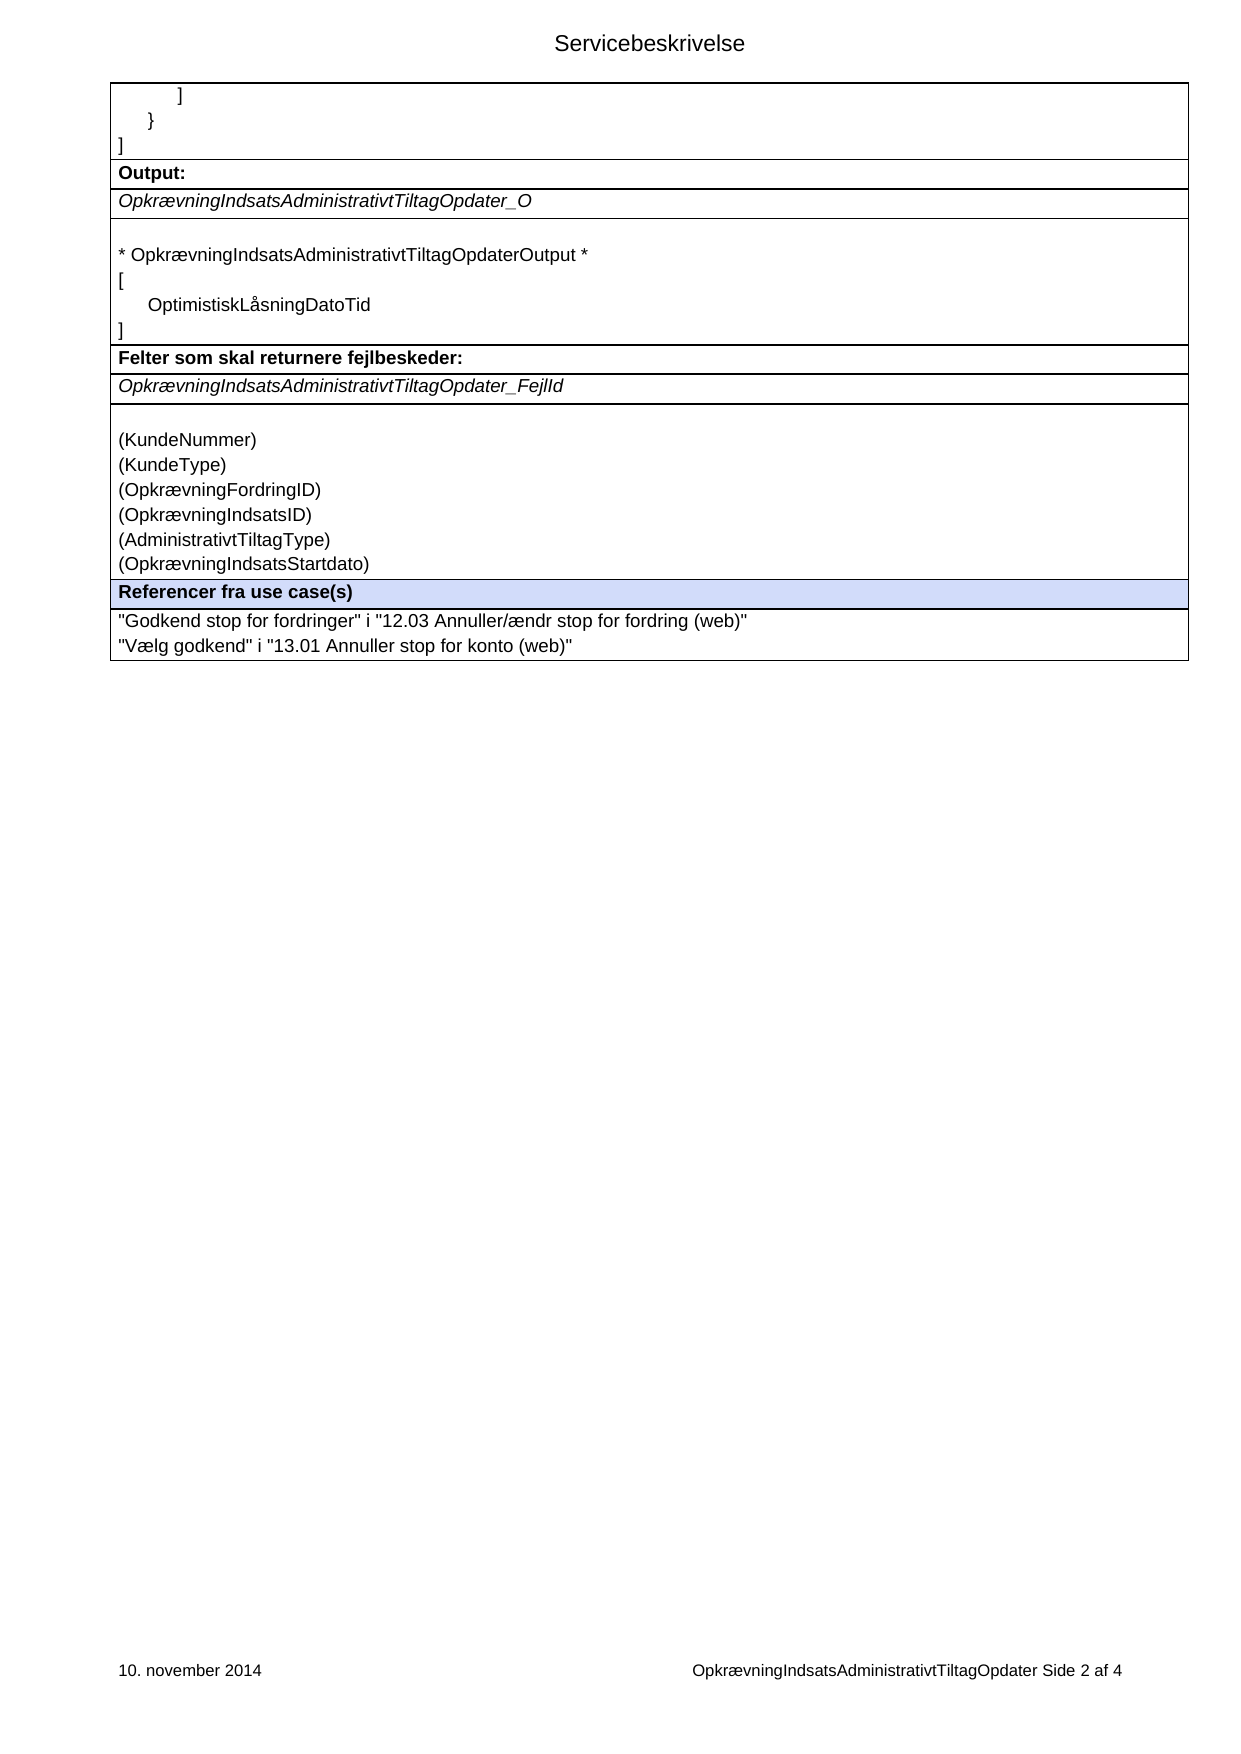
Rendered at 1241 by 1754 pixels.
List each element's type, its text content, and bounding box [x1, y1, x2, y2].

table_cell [111, 84, 1188, 159]
table_cell Felter som skal returnere fejlbeskeder: [111, 346, 1188, 373]
table_cell OpkrævningIndsatsAdministrativtTiltagOpdater_O [111, 190, 1188, 218]
table_cell Referencer fra use case(s) [111, 580, 1188, 608]
table_cell * OpkrævningIndsatsAdministrativtTiltagOpdaterOutput * [ OptimistiskLåsningDatoTid ] [111, 219, 1188, 344]
table_cell OpkrævningIndsatsAdministrativtTiltagOpdater_FejlId [111, 375, 1188, 403]
table_cell (KundeNummer) (KundeType) (OpkrævningFordringID) (OpkrævningIndsatsID) (AdministrativtTiltagType) (OpkrævningIndsatsStartdato) [111, 405, 1188, 578]
table_cell Output: [111, 160, 1188, 188]
table_cell "Godkend stop for fordringer" i "12.03 Annuller/ændr stop for fordring (web)" "Vælg godkend" i "13.01 Annuller stop for konto (web)" [111, 610, 1188, 660]
